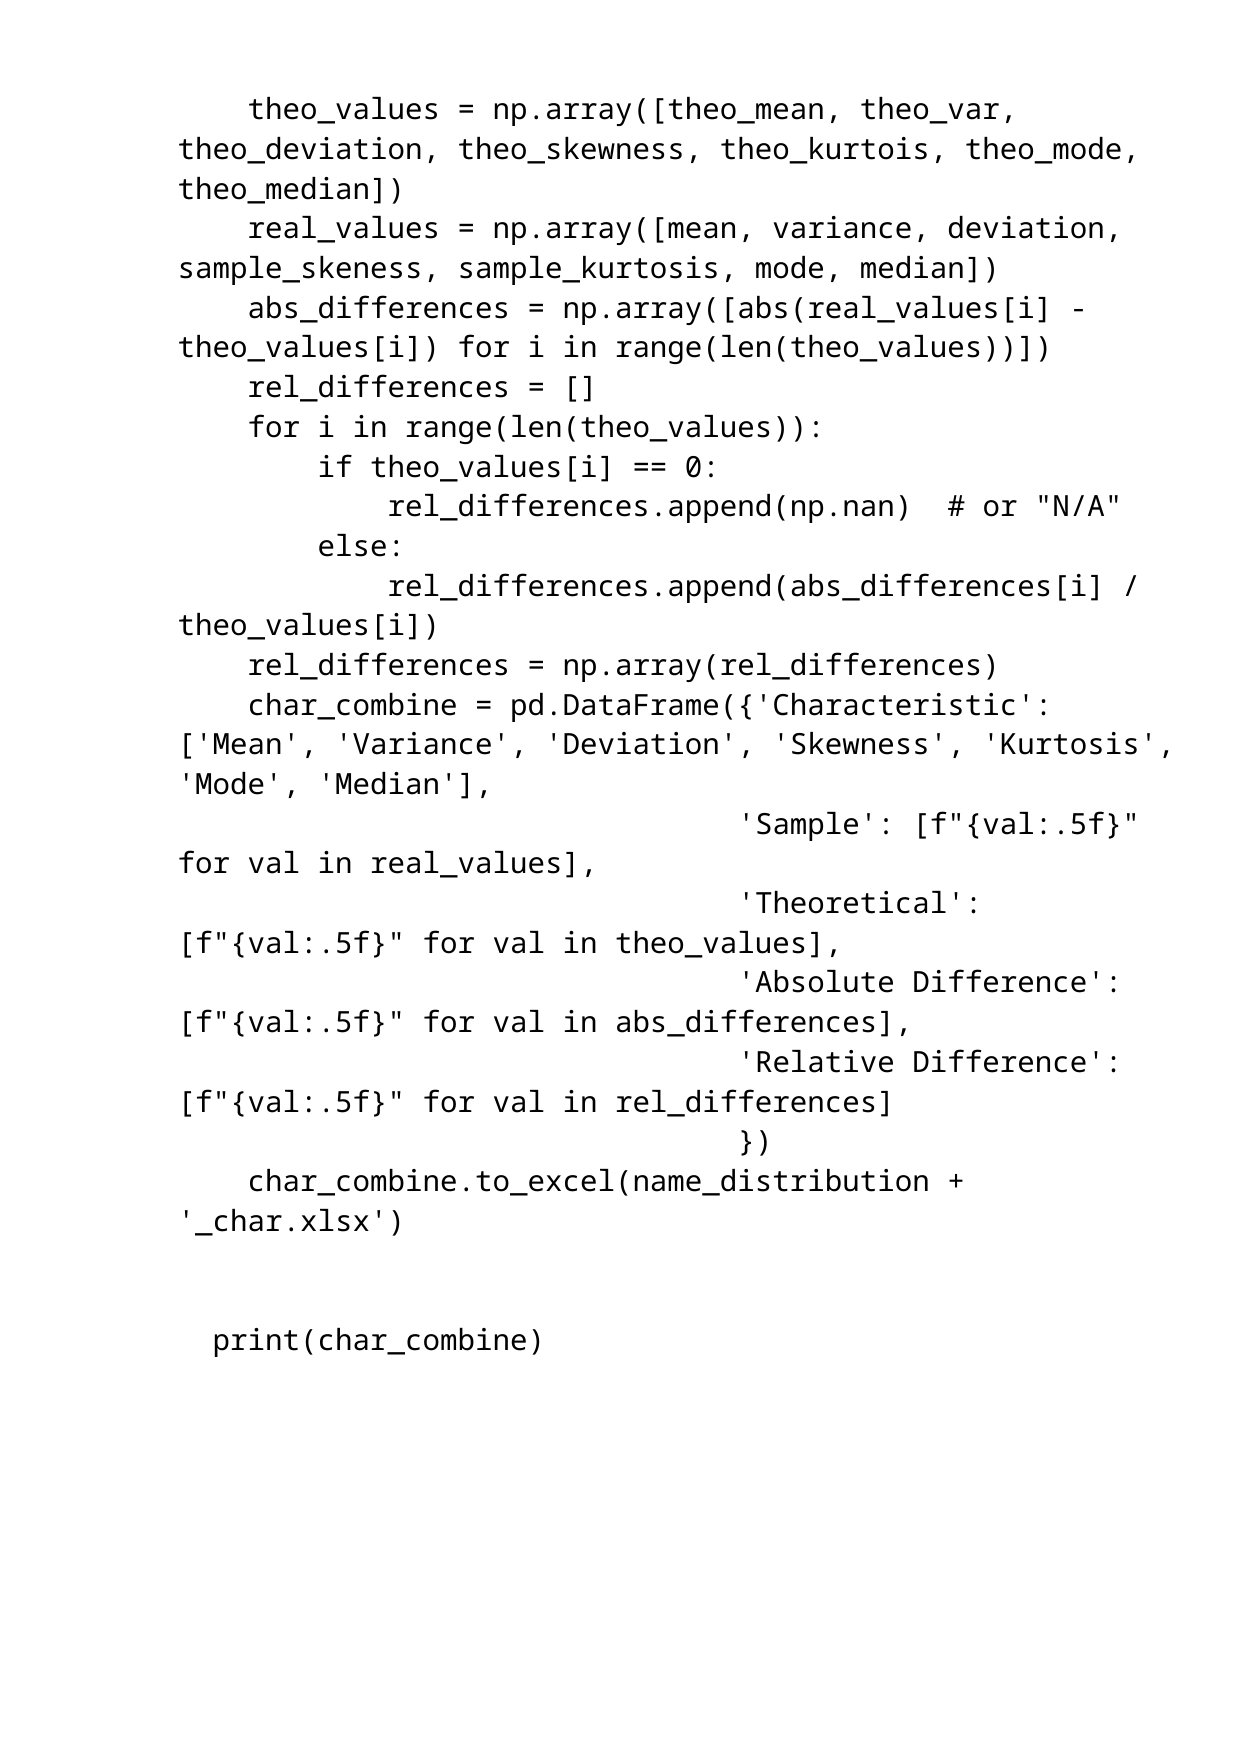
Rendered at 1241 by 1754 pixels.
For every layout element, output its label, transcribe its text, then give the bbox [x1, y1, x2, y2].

text 'Sample': [f"{val:.5f}" for val in real_values], [177, 803, 1181, 882]
text char_combine.to_excel(name_distribution + '_char.xlsx') [177, 1160, 1181, 1239]
text rel_differences = np.array(rel_differences) [177, 644, 1181, 684]
text 'Theoretical': [f"{val:.5f}" for val in theo_values], [177, 882, 1181, 962]
text rel_differences.append(np.nan) # or "N/A" [177, 486, 1181, 525]
text else: [177, 525, 1181, 565]
text char_combine = pd.DataFrame({'Characteristic': ['Mean', 'Variance', 'Deviation', 'Skewness', 'Kurtosis', 'Mode', 'Median'], [177, 684, 1181, 803]
text for i in range(len(theo_values)): [177, 406, 1181, 446]
text }) [177, 1121, 1181, 1160]
text abs_differences = np.array([abs(real_values[i] - theo_values[i]) for i in range(len(theo_values))]) [177, 287, 1181, 366]
text theo_values = np.array([theo_mean, theo_var, theo_deviation, theo_skewness, theo_kurtois, theo_mode, theo_median]) [177, 89, 1181, 208]
text print(char_combine) [177, 1319, 1181, 1359]
text 'Absolute Difference': [f"{val:.5f}" for val in abs_differences], [177, 962, 1181, 1041]
text rel_differences.append(abs_differences[i] / theo_values[i]) [177, 565, 1181, 644]
text real_values = np.array([mean, variance, deviation, sample_skeness, sample_kurtosis, mode, median]) [177, 208, 1181, 287]
text if theo_values[i] == 0: [177, 446, 1181, 486]
text rel_differences = [] [177, 366, 1181, 406]
text 'Relative Difference': [f"{val:.5f}" for val in rel_differences] [177, 1041, 1181, 1121]
